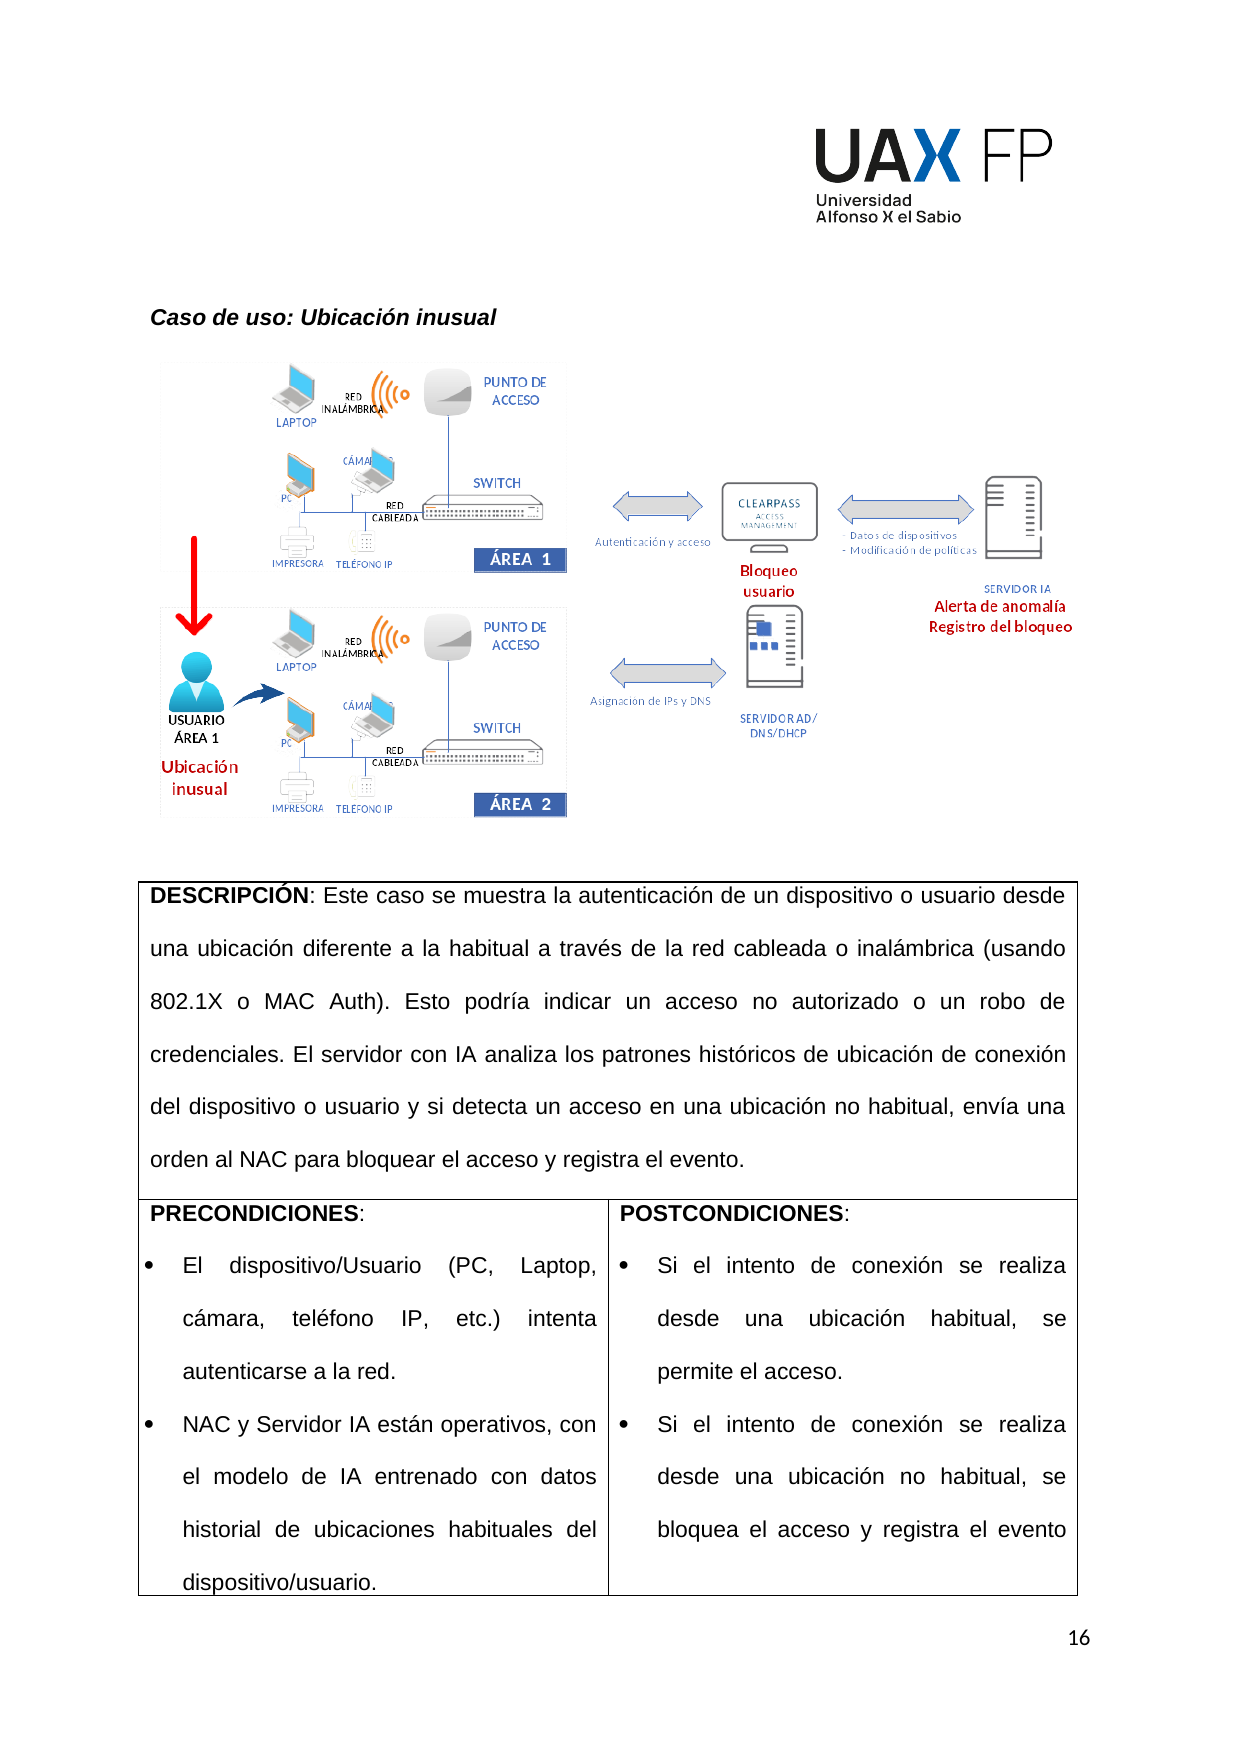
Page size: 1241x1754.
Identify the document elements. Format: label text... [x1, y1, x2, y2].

table_header DESCRIPCIÓN: Este caso se muestra la autenticación de un dispositivo o usuario desde una ubicación diferente a la habitual a través de la red cableada o inalámbrica (usando 802.1X o MAC Auth). Esto podría indicar un acceso no autorizado o un robo de credenciales. El servidor con IA analiza los patrones históricos de ubicación de conexión del dispositivo o usuario y si detecta un acceso en una ubicación no habitual, envía una orden al NAC para bloquear el acceso y registra el evento. [139, 883, 1077, 1199]
picture [789, 103, 1078, 249]
text Caso de uso: Ubicación inusual [150, 304, 1090, 331]
